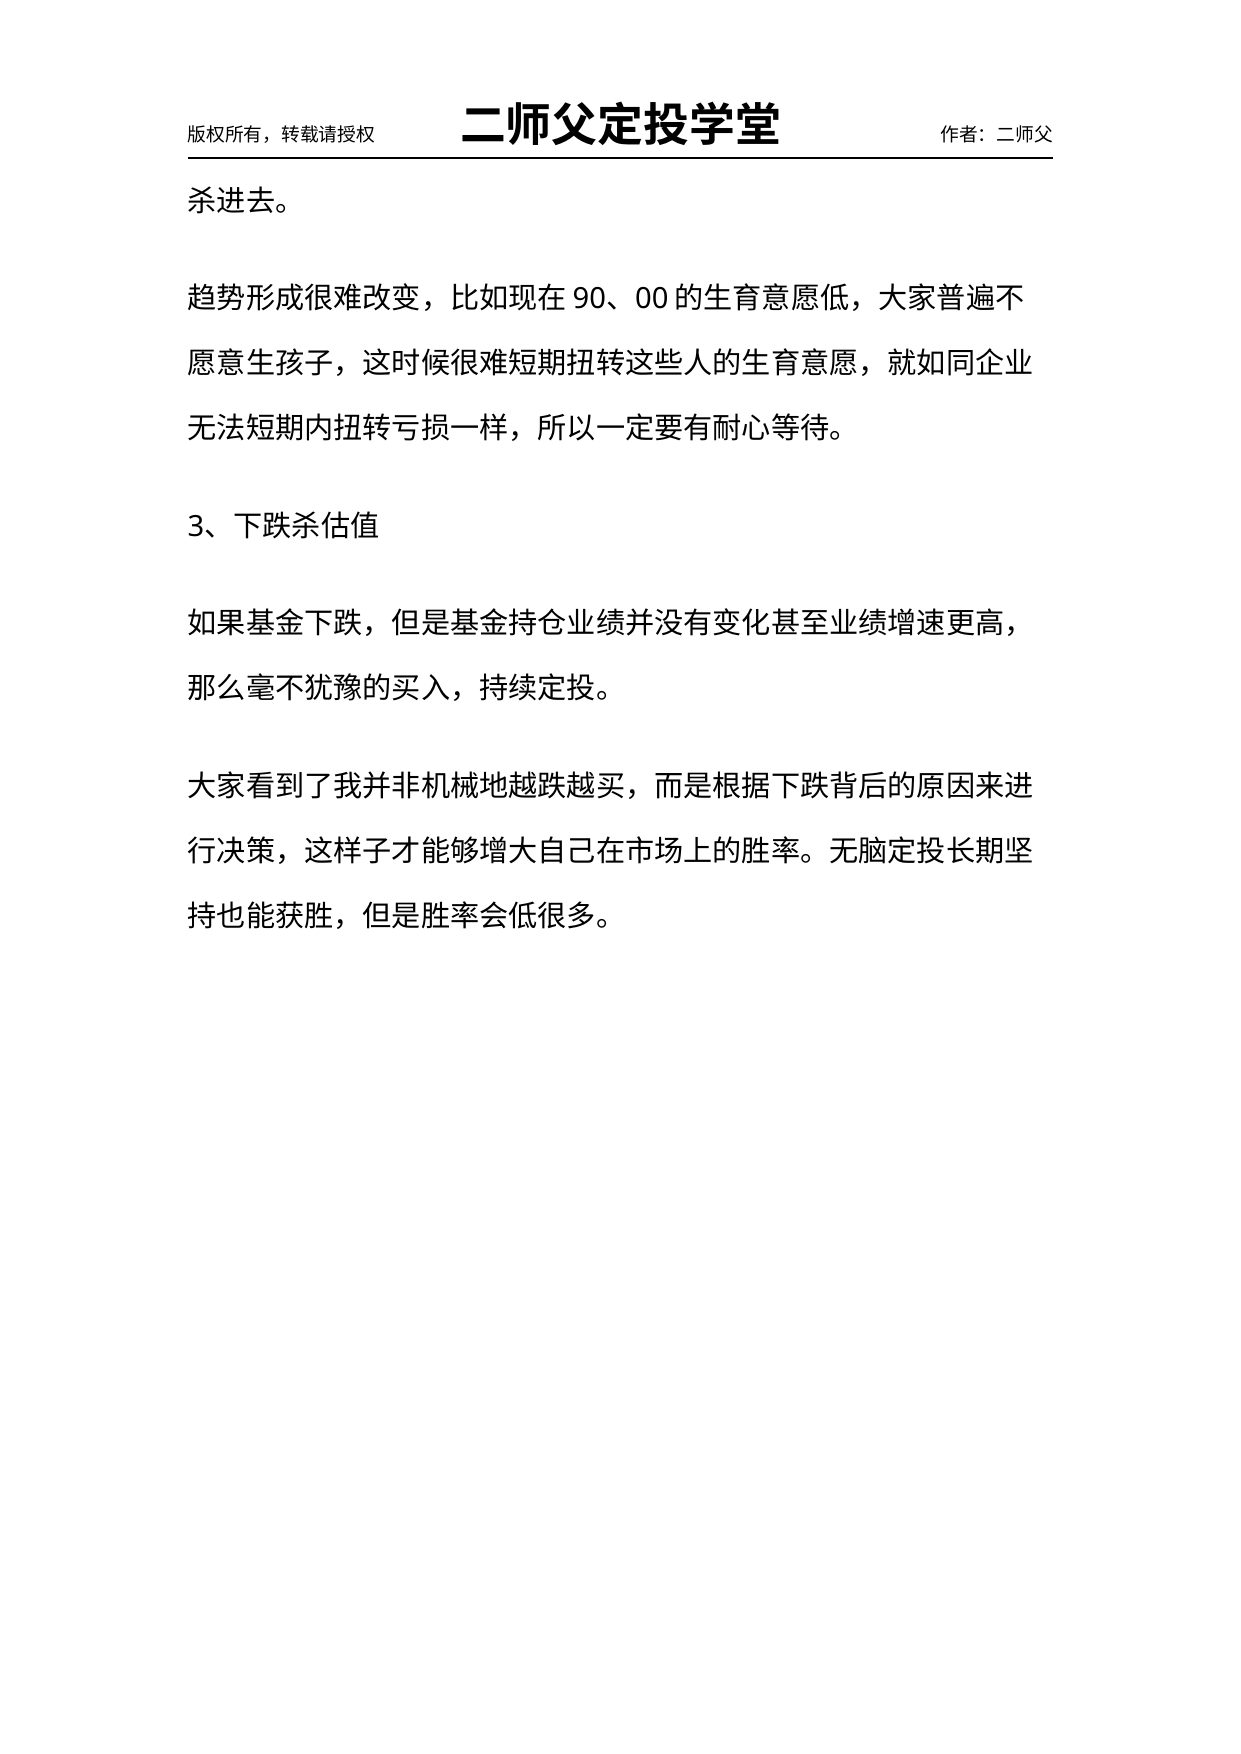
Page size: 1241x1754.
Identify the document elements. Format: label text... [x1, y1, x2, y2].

list 如果基金下跌，但是基金持仓业绩并没有变化甚至业绩增速更高，那么毫不犹豫的买入，持续定投。 [187, 589, 1053, 719]
list 下跌杀估值 [187, 491, 1053, 556]
list 大家看到了我并非机械地越跌越买，而是根据下跌背后的原因来进行决策，这样子才能够增大自己在市场上的胜率。无脑定投长期坚持也能获胜，但是胜率会低很多。 [187, 751, 1053, 946]
list 趋势形成很难改变，比如现在90、00的生育意愿低，大家普遍不愿意生孩子，这时候很难短期扭转这些人的生育意愿，就如同企业无法短期内扭转亏损一样，所以一定要有耐心等待。 [187, 264, 1053, 459]
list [187, 166, 1053, 231]
